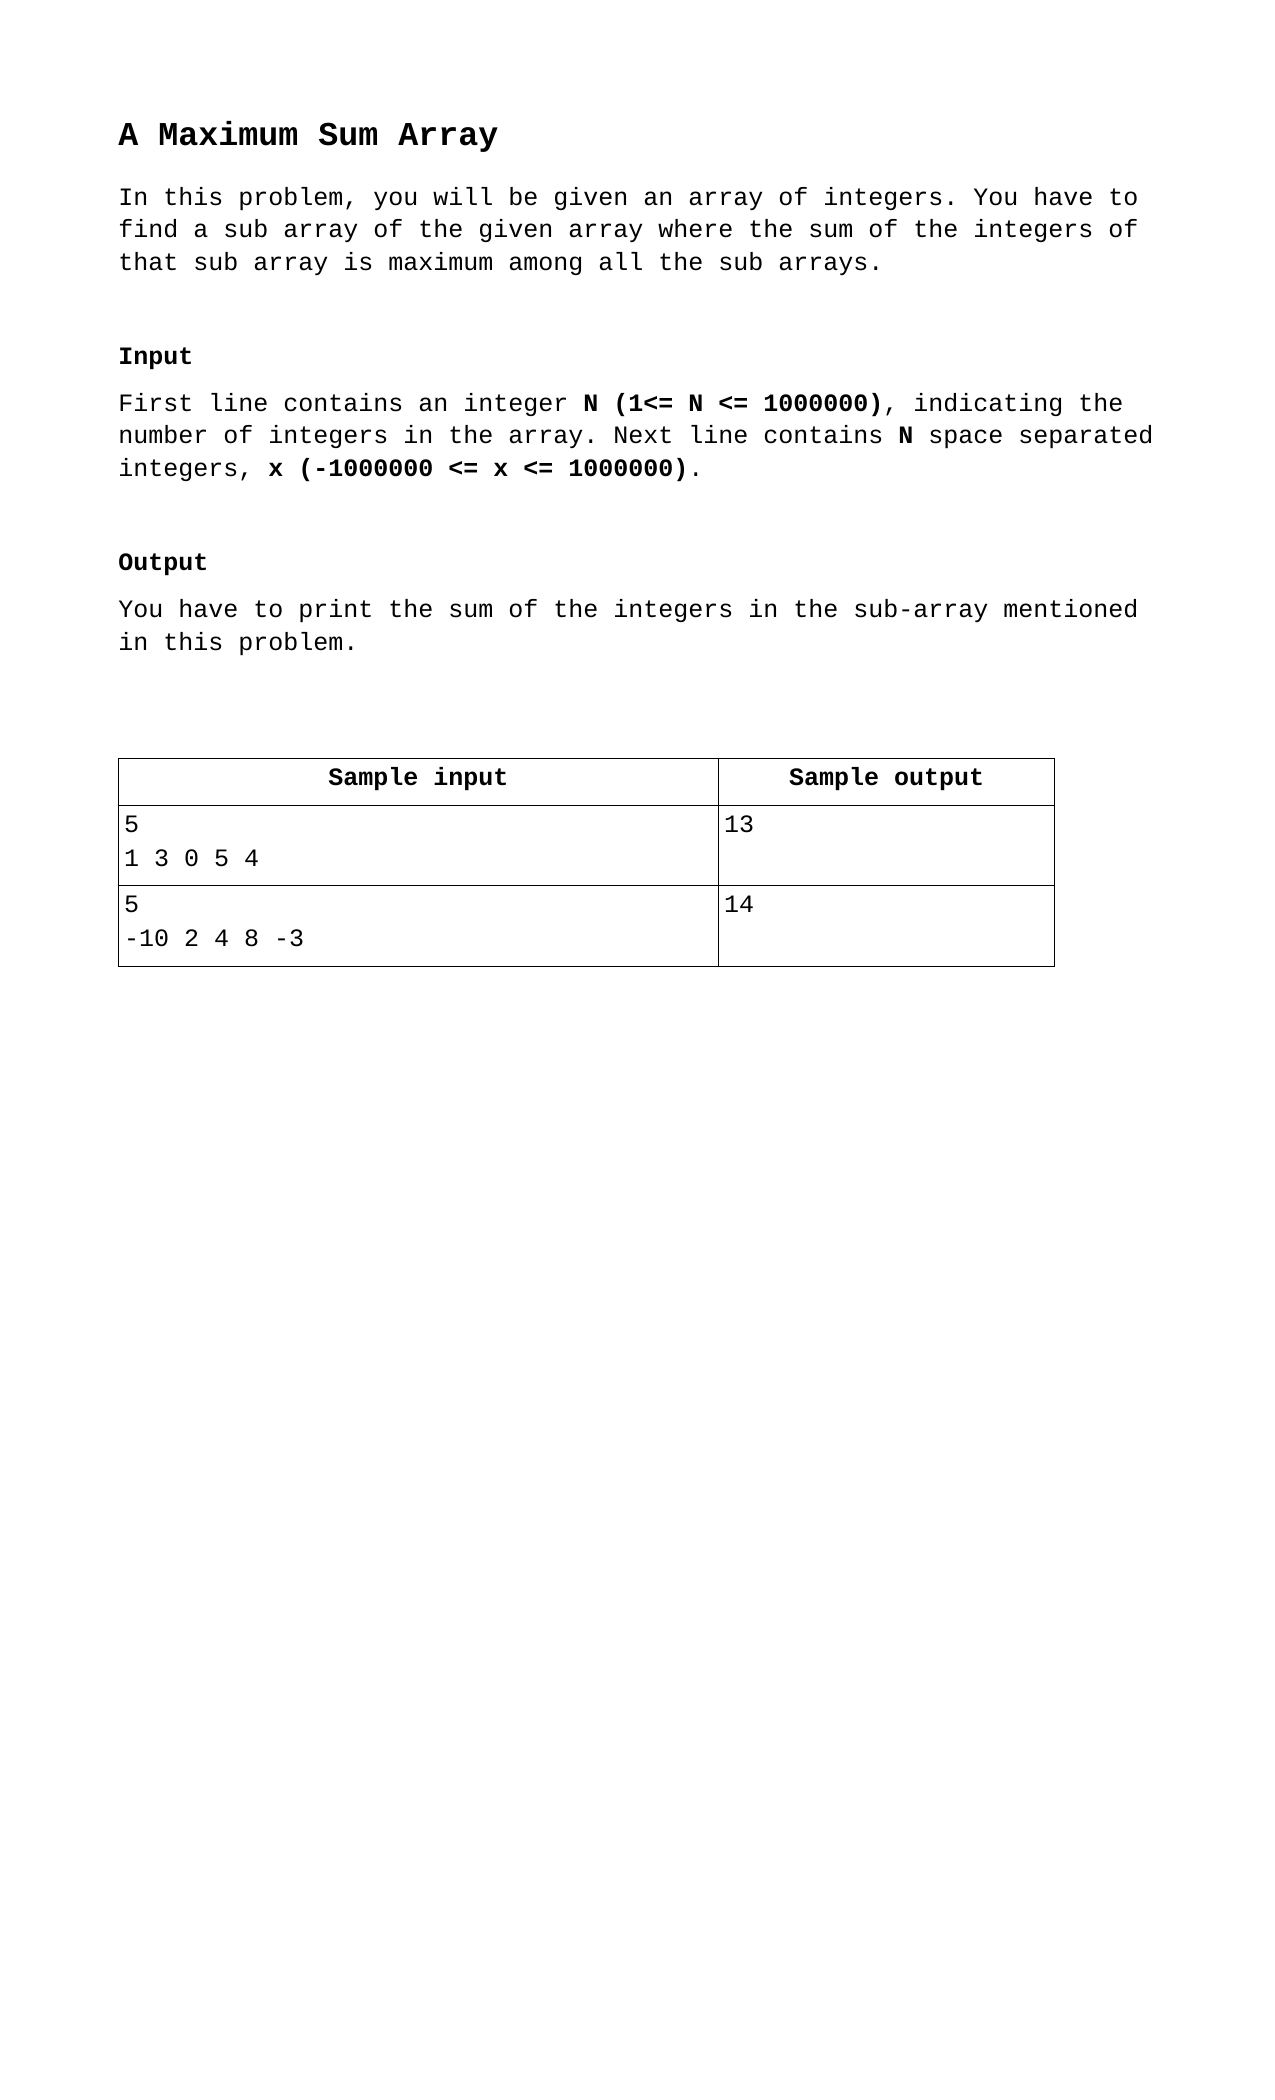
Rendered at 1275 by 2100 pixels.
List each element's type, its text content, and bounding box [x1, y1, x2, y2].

table_cell 5 1 3 0 5 4 [119, 806, 718, 885]
text In this problem, you will be given an array of integers. You have to find a sub array of the given array where the sum of the integers of that sub array is maximum among all the sub arrays. [118, 184, 1157, 278]
text Output [118, 550, 1157, 578]
table_header Sample input [119, 759, 718, 804]
text A Maximum Sum Array [118, 118, 1157, 156]
table_cell 5 -10 2 4 8 -3 [119, 886, 718, 966]
text You have to print the sum of the integers in the sub-array mentioned in this problem. [118, 597, 1157, 658]
table_header Sample output [719, 759, 1054, 804]
table_cell 14 [719, 886, 1054, 966]
table_cell 13 [719, 806, 1054, 885]
text Input [118, 343, 1157, 372]
text First line contains an integer N (1<= N <= 1000000), indicating the number of integers in the array. Next line contains N space separated integers, x (-1000000 <= x <= 1000000). [118, 391, 1157, 484]
